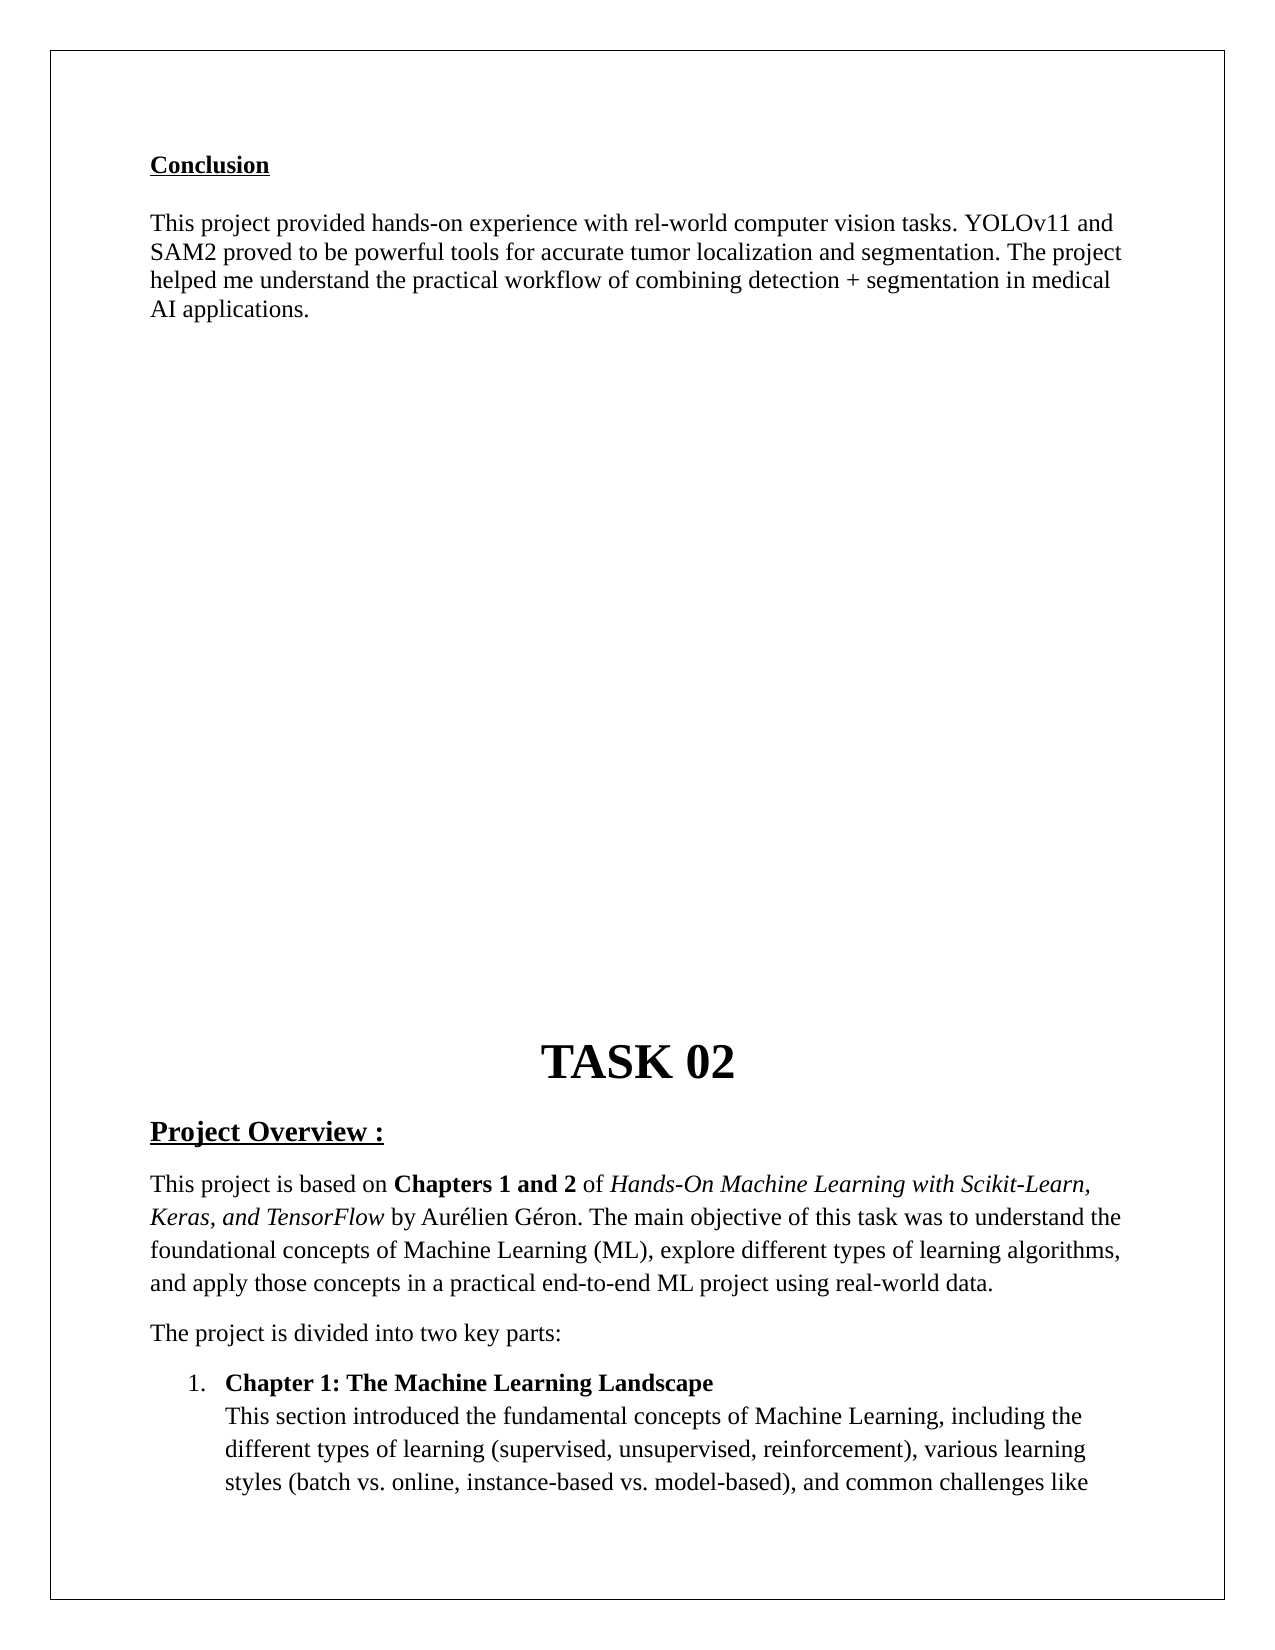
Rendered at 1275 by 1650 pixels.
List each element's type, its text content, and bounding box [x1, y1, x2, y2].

text Project Overview : [150, 1114, 1125, 1148]
text The project is divided into two key parts: [150, 1318, 1125, 1347]
text TASK 02 [150, 1032, 1125, 1089]
text This project provided hands-on experience with rel-world computer vision tasks. YOLOv11 and SAM2 proved to be powerful tools for accurate tumor localization and segmentation. The project helped me understand the practical workflow of combining detection + segmentation in medical AI applications. [150, 208, 1125, 323]
text This project is based on Chapters 1 and 2 of Hands-On Machine Learning with Scikit-Learn, Keras, and TensorFlow by Aurélien Géron. The main objective of this task was to understand the foundational concepts of Machine Learning (ML), explore different types of learning algorithms, and apply those concepts in a practical end-to-end ML project using real-world data. [150, 1169, 1125, 1297]
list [187, 1368, 1125, 1496]
text Conclusion [150, 150, 1050, 179]
